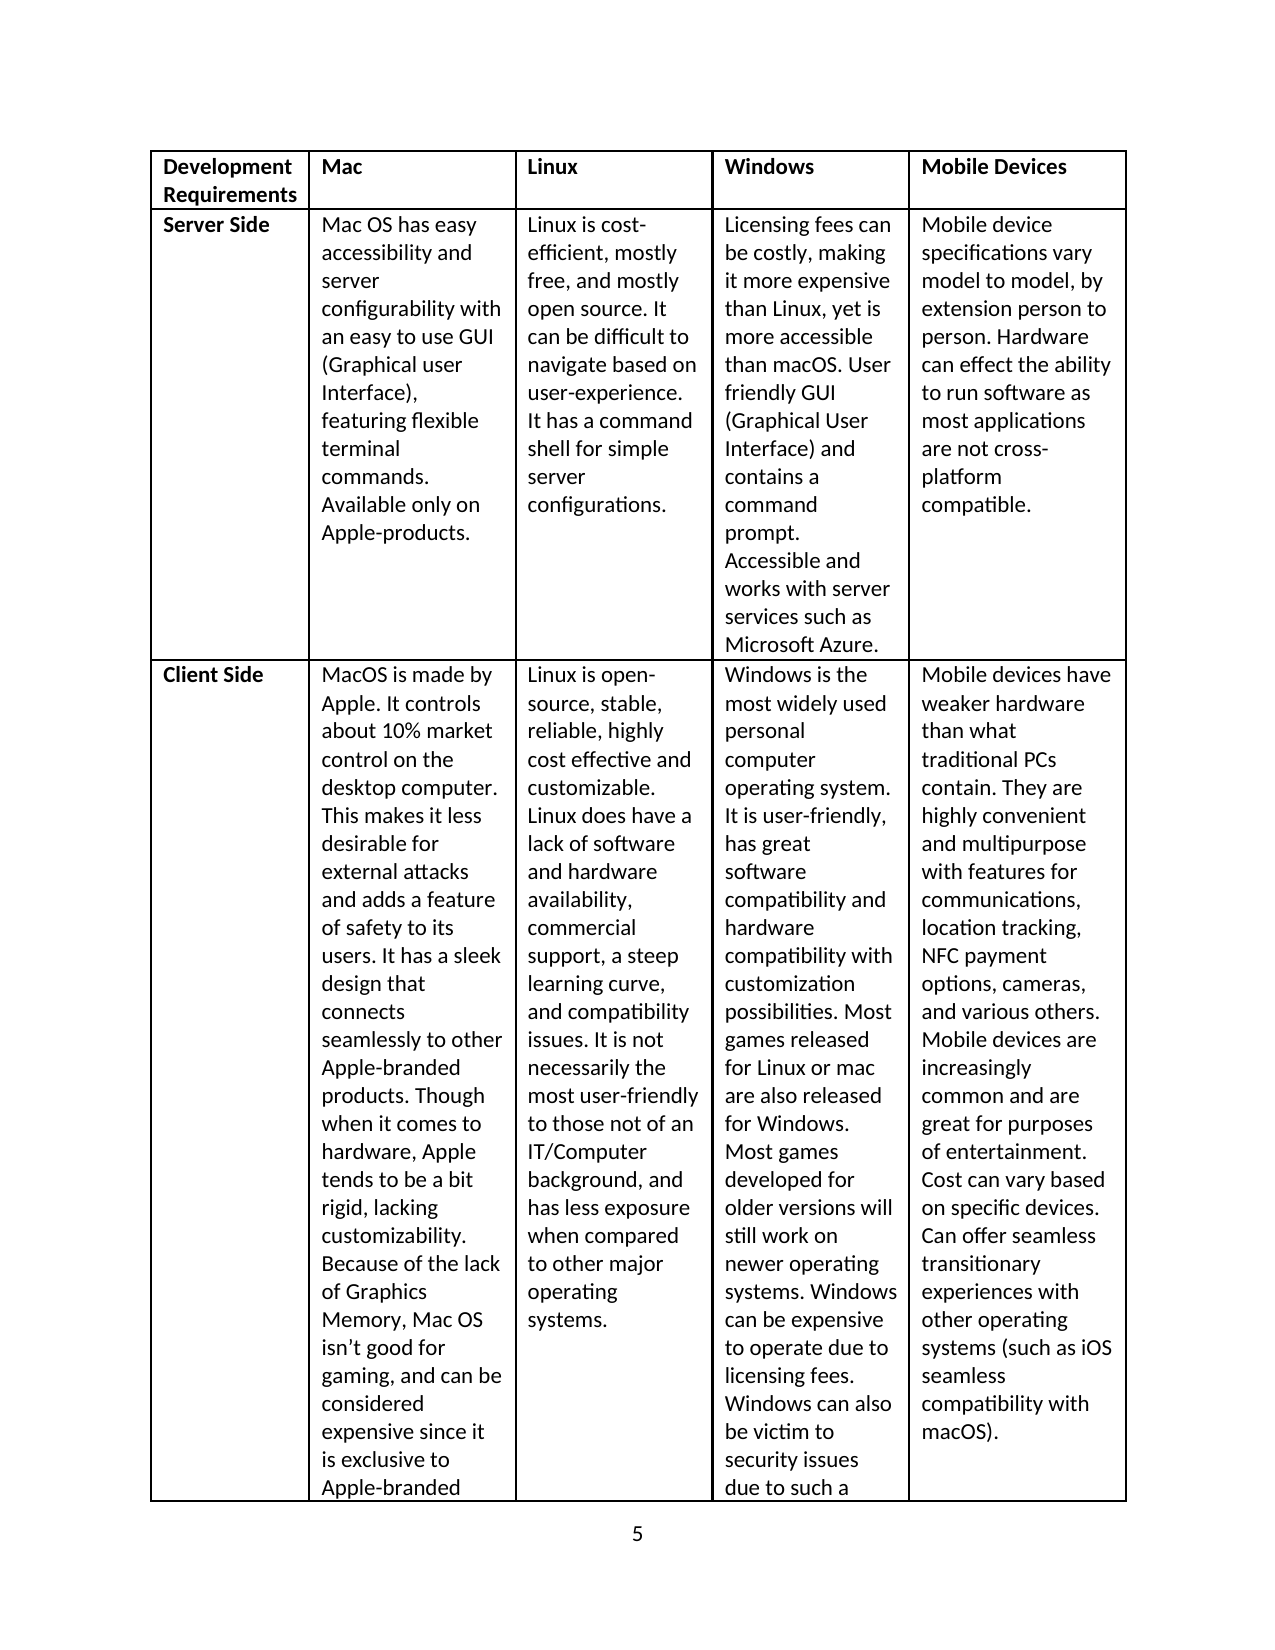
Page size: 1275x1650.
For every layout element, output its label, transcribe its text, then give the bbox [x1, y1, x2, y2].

table_cell Windows is the most widely used personal computer operating system. It is user-friendly, has great software compatibility and hardware compatibility with customization possibilities. Most games released for Linux or mac are also released for Windows. Most games developed for older versions will still work on newer operating systems. Windows can be expensive to operate due to licensing fees. Windows can also be victim to security issues due to such a wide user base. Windows also has a very demanding drain on system resources when compared to its counterparts. Software fees and may be costly, and frequent automated updates on windows may cause temporary issues or bugs. [714, 661, 908, 1500]
table_cell Mobile devices have weaker hardware than what traditional PCs contain. They are highly convenient and multipurpose with features for communications, location tracking, NFC payment options, cameras, and various others. Mobile devices are increasingly common and are great for purposes of entertainment. Cost can vary based on specific devices. Can offer seamless transitionary experiences with other operating systems (such as iOS seamless compatibility with macOS). [910, 661, 1125, 1500]
table_header Development Requirements [152, 152, 308, 208]
table_header Mac [310, 152, 515, 208]
table_header Mobile Devices [910, 152, 1125, 208]
table_cell Mobile device specifications vary model to model, by extension person to person. Hardware can effect the ability to run software as most applications are not cross-platform compatible. [910, 210, 1125, 658]
table_cell Licensing fees can be costly, making it more expensive than Linux, yet is more accessible than macOS. User friendly GUI (Graphical User Interface) and contains a command prompt. Accessible and works with server services such as Microsoft Azure. [714, 210, 908, 658]
table_cell Server Side [152, 210, 308, 658]
table_cell MacOS is made by Apple. It controls about 10% market control on the desktop computer. This makes it less desirable for external attacks and adds a feature of safety to its users. It has a sleek design that connects seamlessly to other Apple-branded products. Though when it comes to hardware, Apple tends to be a bit rigid, lacking customizability. Because of the lack of Graphics Memory, Mac OS isn’t good for gaming, and can be considered expensive since it is exclusive to Apple-branded products. [310, 661, 515, 1500]
table_cell Client Side [152, 661, 308, 1500]
table_cell Linux is open-source, stable, reliable, highly cost effective and customizable. Linux does have a lack of software and hardware availability, commercial support, a steep learning curve, and compatibility issues. It is not necessarily the most user-friendly to those not of an IT/Computer background, and has less exposure when compared to other major operating systems. [517, 661, 711, 1500]
table_cell Mac OS has easy accessibility and server configurability with an easy to use GUI (Graphical user Interface), featuring flexible terminal commands. Available only on Apple-products. [310, 210, 515, 658]
table_cell Linux is cost-efficient, mostly free, and mostly open source. It can be difficult to navigate based on user-experience. It has a command shell for simple server configurations. [517, 210, 711, 658]
table_header Windows [714, 152, 908, 208]
table_header Linux [517, 152, 711, 208]
